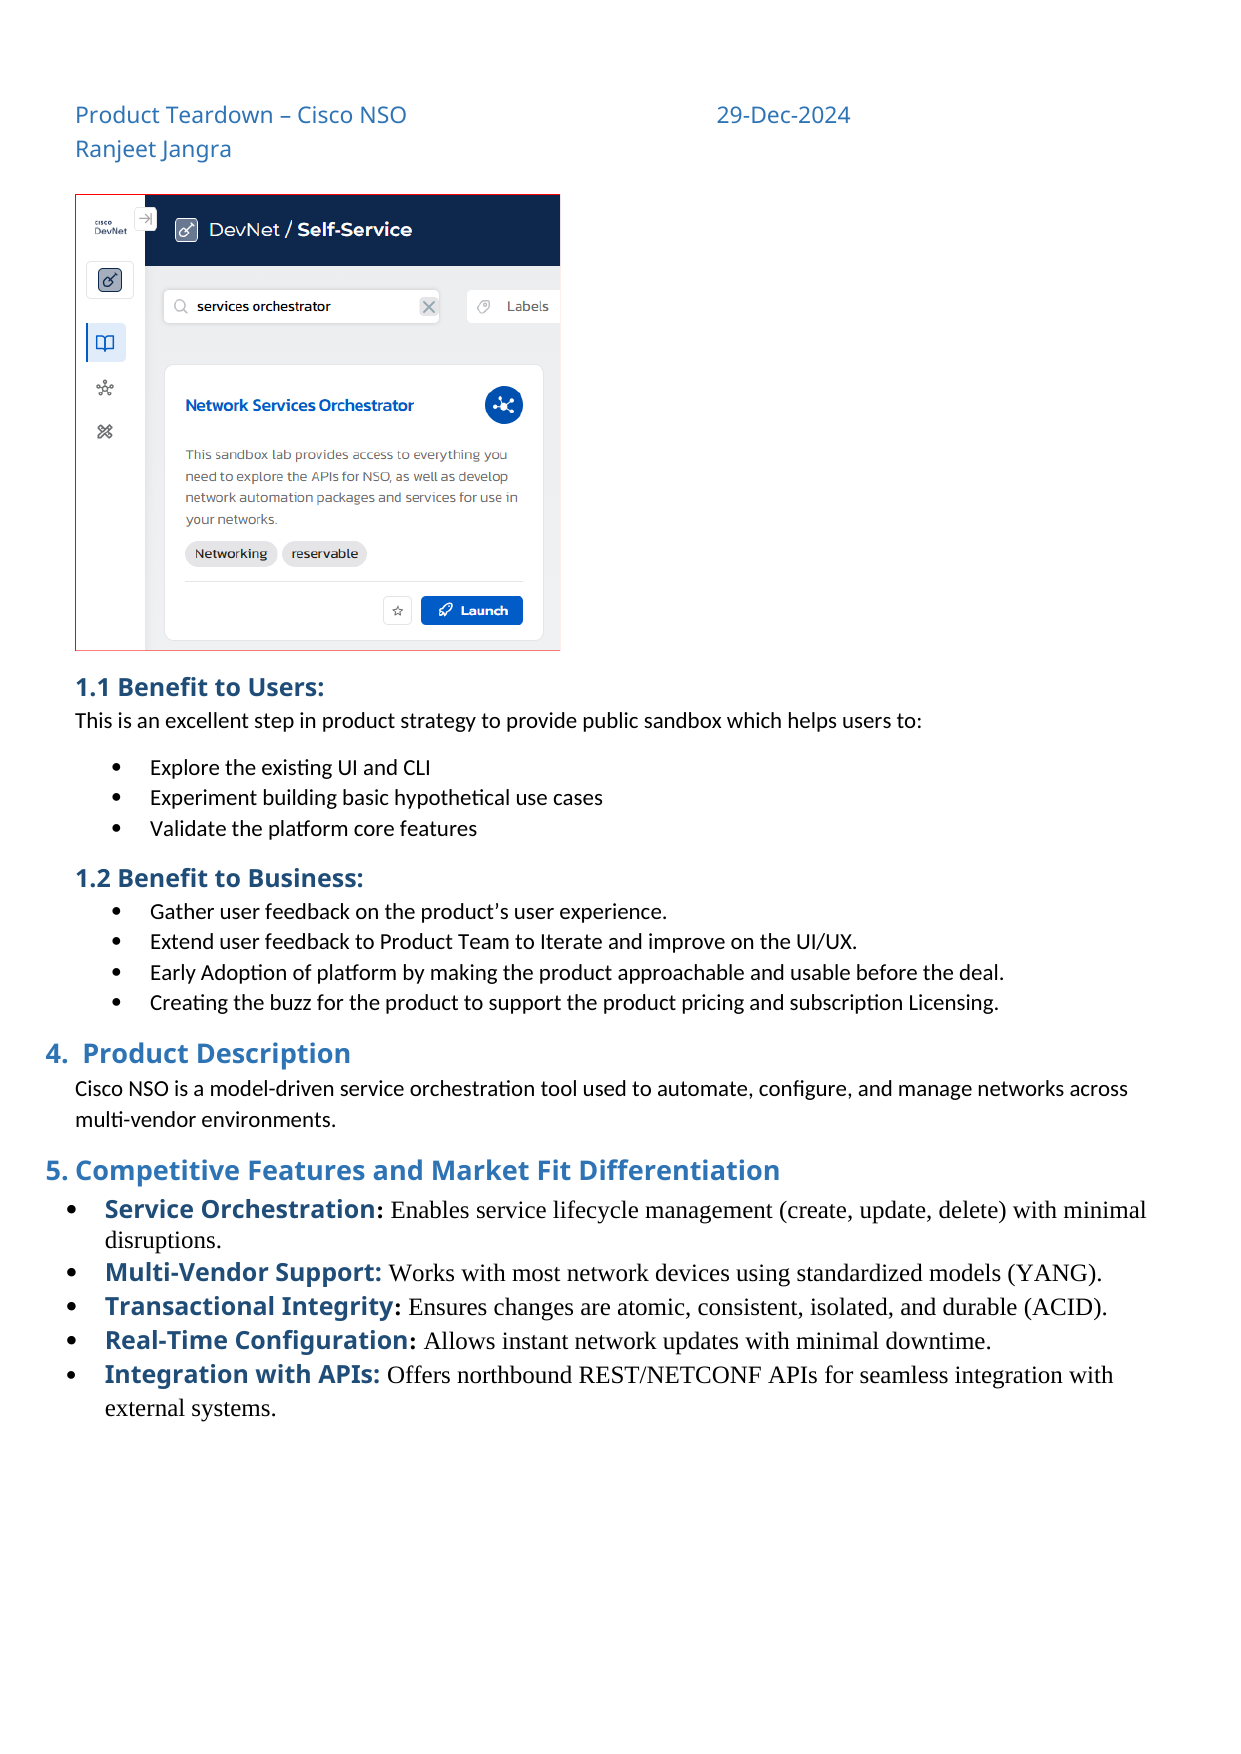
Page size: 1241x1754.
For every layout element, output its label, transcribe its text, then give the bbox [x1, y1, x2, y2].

subtitle 1.1 Benefit to Users: [75, 669, 1165, 704]
list Transactional Integrity: Ensures changes are atomic, consistent, isolated, and durable (ACID). [67, 1288, 1165, 1322]
list Multi-Vendor Support: Works with most network devices using standardized models (YANG). [67, 1254, 1165, 1288]
text Cisco NSO is a model-driven service orchestration tool used to automate, configure, and manage networks across multi-vendor environments. [75, 1074, 1165, 1133]
subtitle Product Description [45, 1035, 1165, 1072]
list Service Orchestration: Enables service lifecycle management (create, update, delete) with minimal disruptions. [67, 1191, 1165, 1254]
list Experiment building basic hypothetical use cases [112, 783, 1165, 811]
list Explore the existing UI and CLI [112, 753, 1165, 781]
picture [75, 194, 561, 651]
list Early Adoption of platform by making the product approachable and usable before the deal. [112, 958, 1165, 986]
subtitle Competitive Features and Market Fit Differentiation [45, 1152, 1165, 1188]
subtitle 1.2 Benefit to Business: [75, 861, 1165, 894]
text This is an excellent step in product strategy to provide public sandbox which helps users to: [75, 706, 1165, 734]
list Creating the buzz for the product to support the product pricing and subscription Licensing. [112, 988, 1165, 1016]
list Real-Time Configuration: Allows instant network updates with minimal downtime. [67, 1322, 1165, 1356]
list Gather user feedback on the product’s user experience. [112, 897, 1165, 925]
list Extend user feedback to Product Team to Iterate and improve on the UI/UX. [112, 927, 1165, 956]
list Validate the platform core features [112, 814, 1165, 842]
list Integration with APIs: Offers northbound REST/NETCONF APIs for seamless integration with external systems. [67, 1356, 1165, 1422]
